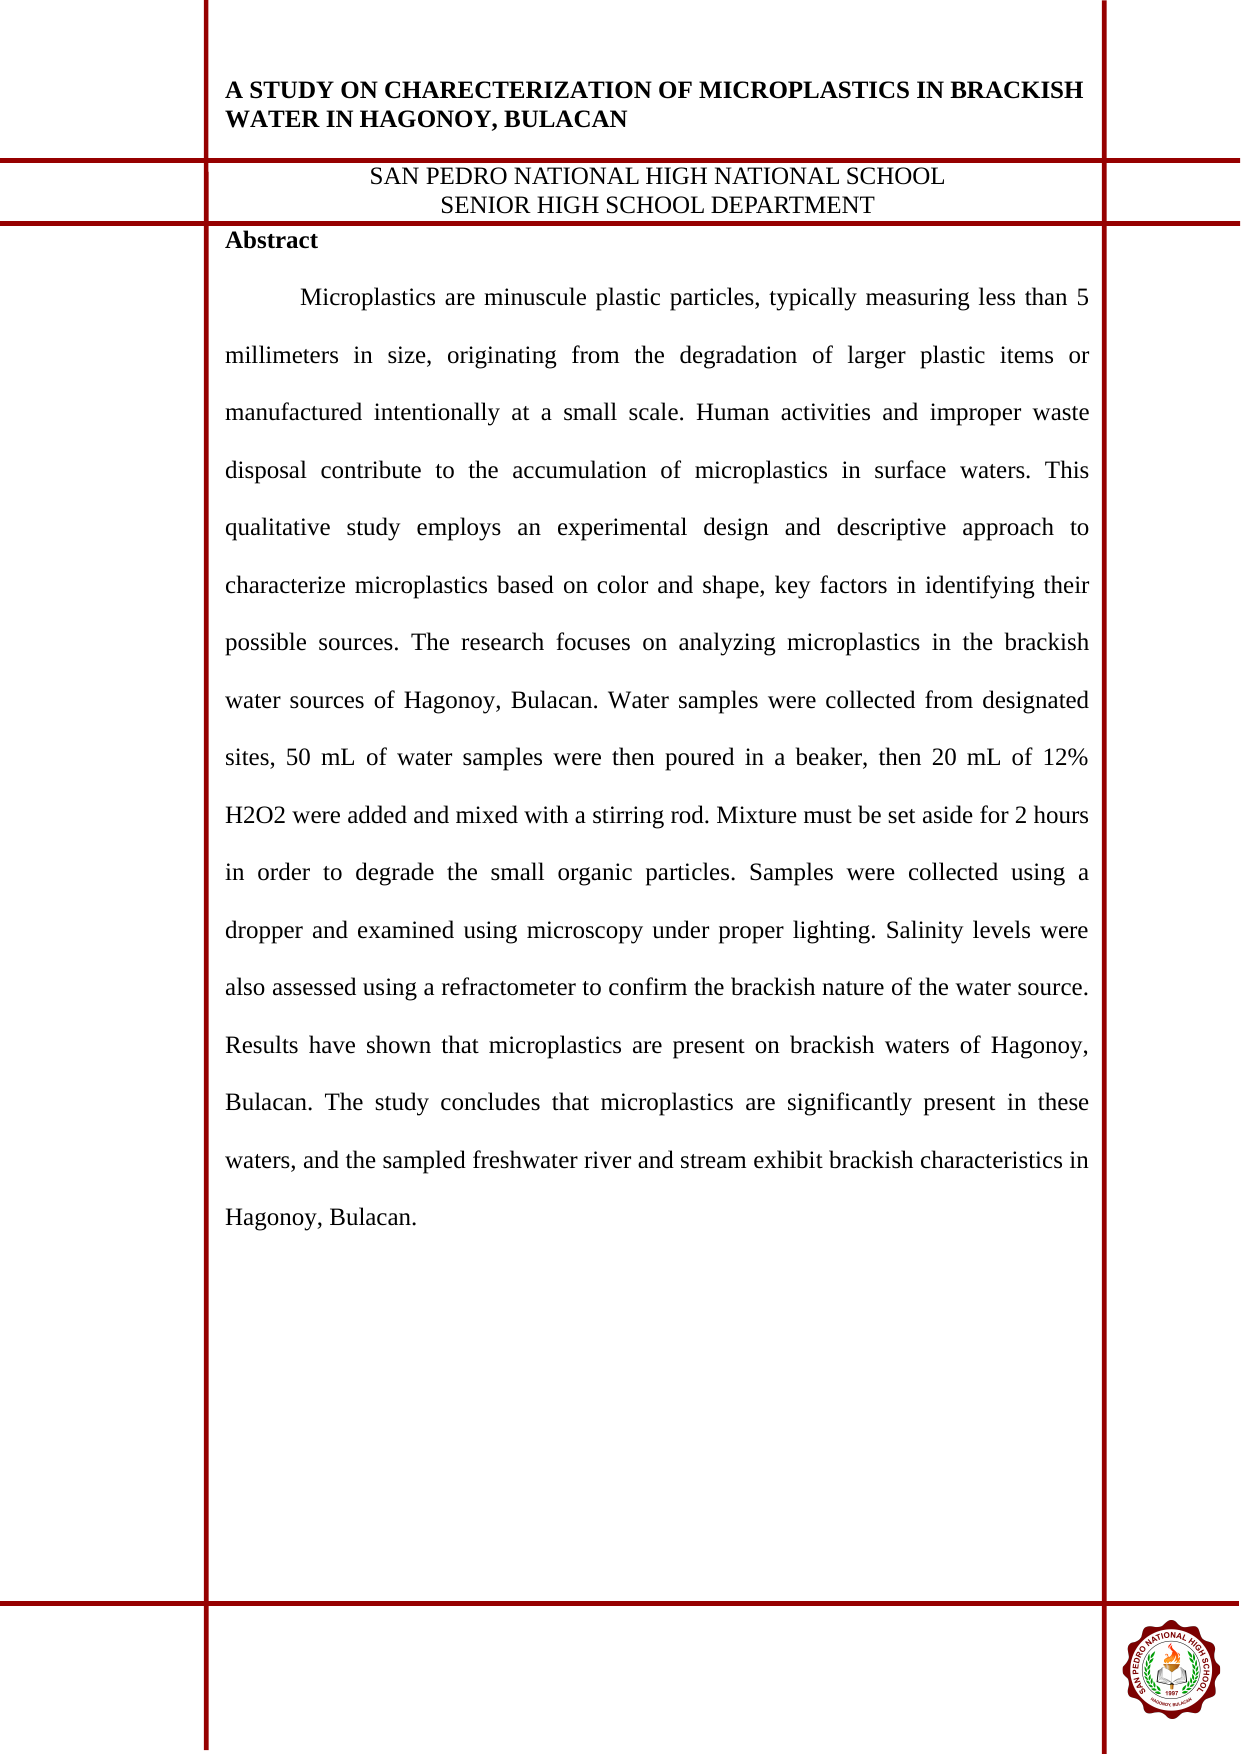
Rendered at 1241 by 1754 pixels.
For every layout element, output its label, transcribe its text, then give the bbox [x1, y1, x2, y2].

text Microplastics are minuscule plastic particles, typically measuring less than 5 millimeters in size, originating from the degradation of larger plastic items or manufactured intentionally at a small scale. Human activities and improper waste disposal contribute to the accumulation of microplastics in surface waters. This qualitative study employs an experimental design and descriptive approach to characterize microplastics based on color and shape, key factors in identifying their possible sources. The research focuses on analyzing microplastics in the brackish water sources of Hagonoy, Bulacan. Water samples were collected from designated sites, 50 mL of water samples were then poured in a beaker, then 20 mL of 12% H2O2 were added and mixed with a stirring rod. Mixture must be set aside for 2 hours in order to degrade the small organic particles. Samples were collected using a dropper and examined using microscopy under proper lighting. Salinity levels were also assessed using a refractometer to confirm the brackish nature of the water source. Results have shown that microplastics are present on brackish waters of Hagonoy, Bulacan. The study concludes that microplastics are significantly present in these waters, and the sampled freshwater river and stream exhibit brackish characteristics in Hagonoy, Bulacan. [225, 282, 1090, 1231]
picture [1122, 1620, 1221, 1719]
text Abstract [225, 225, 1090, 254]
